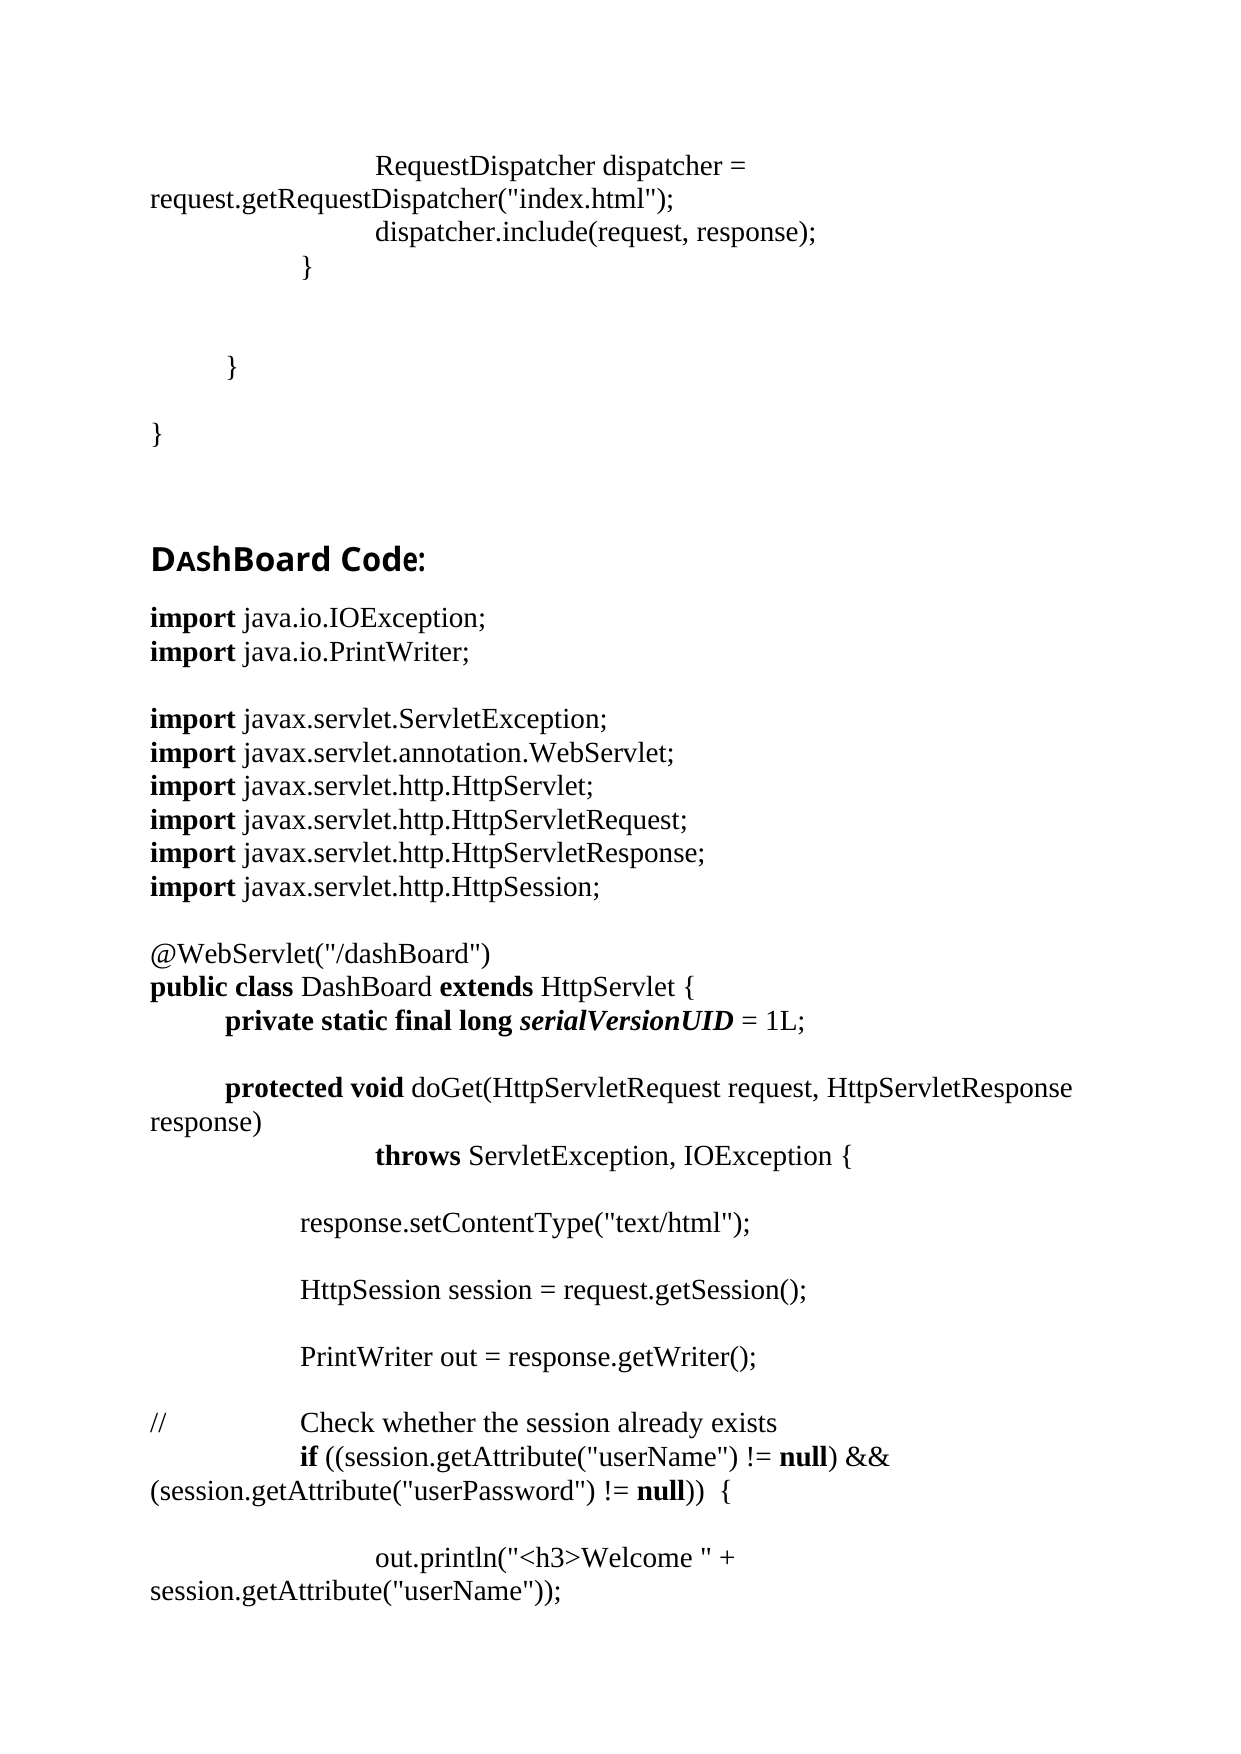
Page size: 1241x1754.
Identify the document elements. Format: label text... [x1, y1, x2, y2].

text import javax.servlet.http.HttpServletRequest; import javax.servlet.http.HttpServletResponse; import javax.servlet.http.HttpSession; [150, 802, 707, 903]
subtitle DashBoard Code: [150, 536, 1084, 582]
text dispatcher.include(request, response); [375, 215, 1084, 249]
text } [300, 249, 1084, 282]
text protected void doGet(HttpServletRequest request, HttpServletResponse response) [150, 1070, 1075, 1137]
text import java.io.IOException; [150, 601, 1084, 634]
text public class DashBoard extends HttpServlet { [150, 970, 1084, 1003]
text RequestDispatcher dispatcher = request.getRequestDispatcher("index.html"); [150, 148, 748, 215]
text throws ServletException, IOException { response.setContentType("text/html"); HttpSession session = request.getSession(); PrintWriter out = response.getWriter(); [300, 1138, 856, 1372]
text import javax.servlet.ServletException; import javax.servlet.annotation.WebServlet; import javax.servlet.http.HttpServlet; [150, 701, 677, 802]
text @WebServlet("/dashBoard") [150, 936, 1084, 970]
text if ((session.getAttribute("userName") != null) && (session.getAttribute("userPassword") != null)) { [150, 1439, 892, 1507]
text import java.io.PrintWriter; [150, 634, 1084, 668]
text } [225, 349, 1084, 383]
text } [150, 417, 1084, 450]
text // Check whether the session already exists [150, 1406, 1084, 1439]
text out.println("<h3>Welcome " + session.getAttribute("userName")); [150, 1540, 737, 1607]
text private static final long serialVersionUID = 1L; [225, 1003, 1084, 1037]
